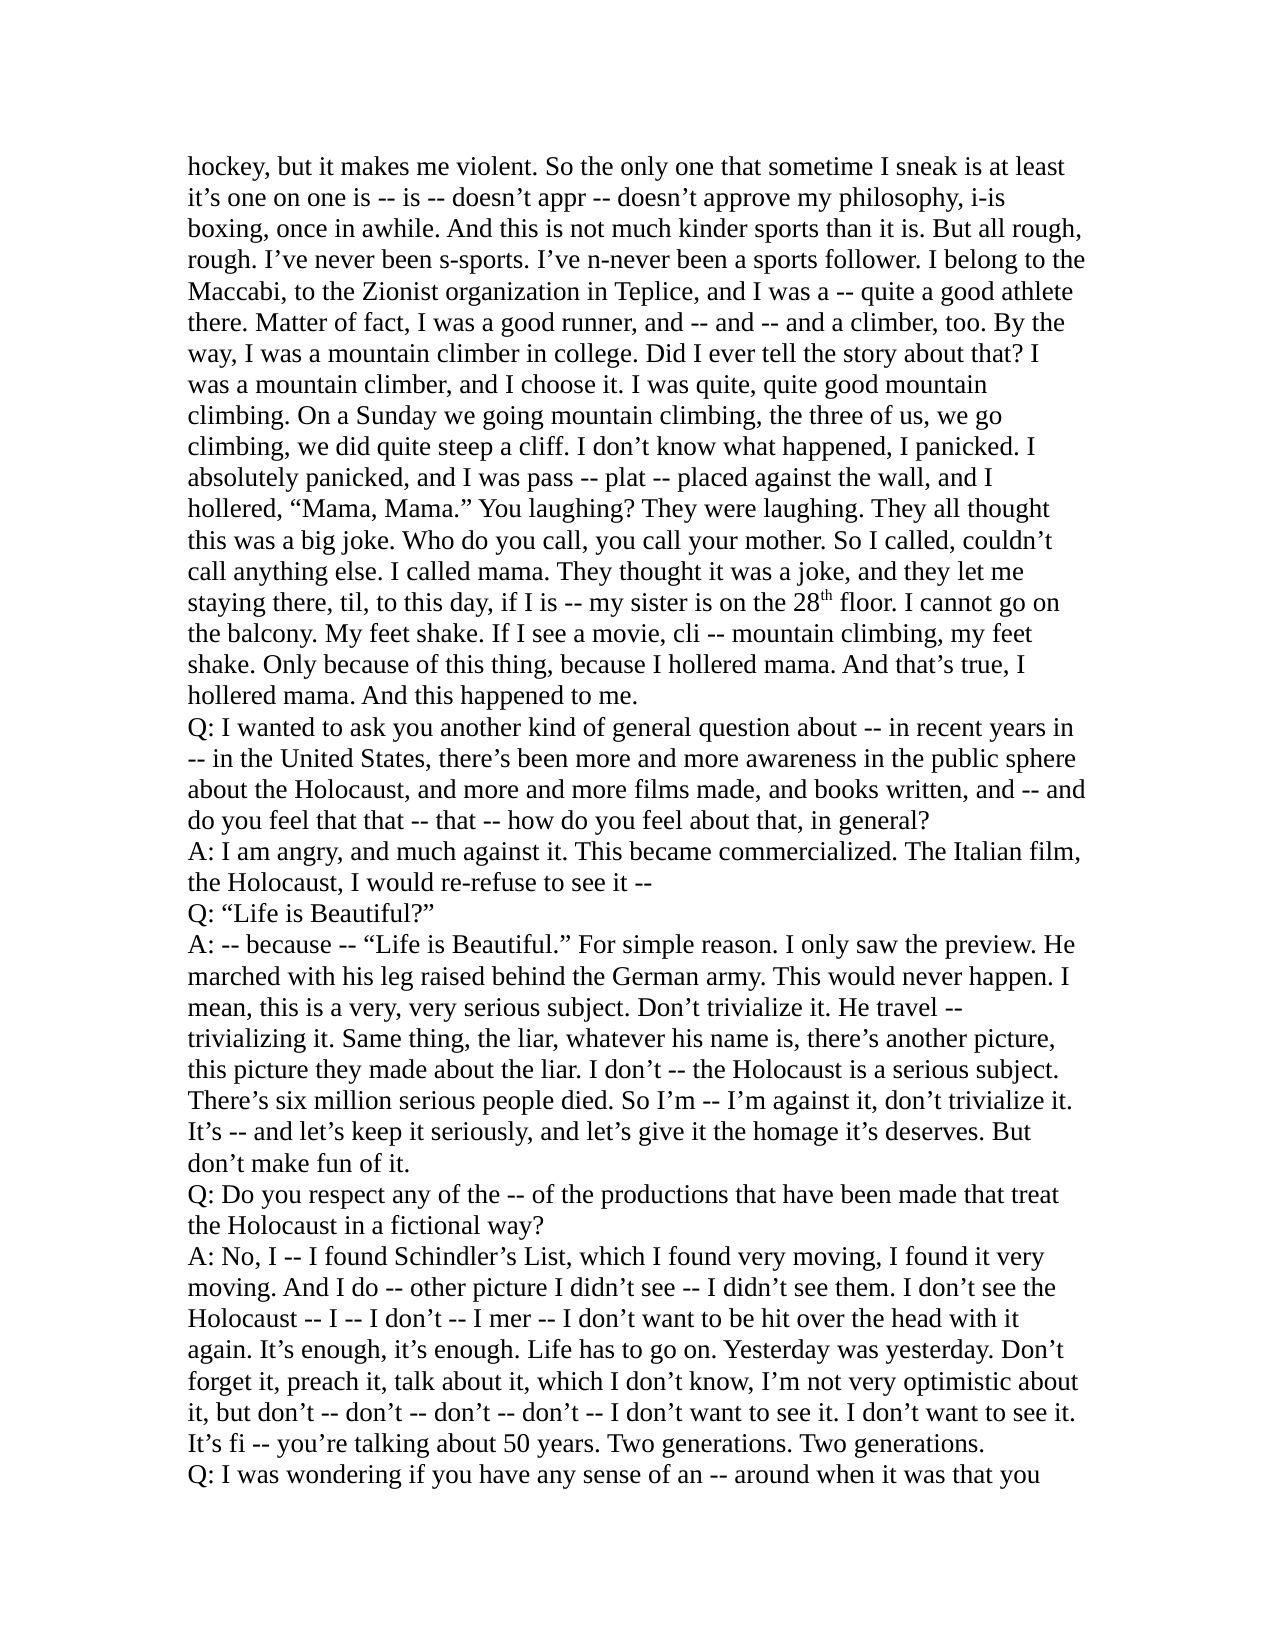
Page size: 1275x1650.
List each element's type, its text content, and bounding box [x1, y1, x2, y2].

text Q: “Life is Beautiful?” [187, 960, 1087, 991]
text Q: Do you respect any of the -- of the productions that have been made that treat the Holocaust in a fictional way? [187, 1240, 1087, 1302]
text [187, 150, 1087, 773]
text Q: I wanted to ask you another kind of general question about -- in recent years in -- in the United States, there’s been more and more awareness in the public sphere about the Holocaust, and more and more films made, and books written, and -- and do you feel that that -- that -- how do you feel about that, in general? [187, 773, 1087, 897]
text A: I am angry, and much against it. This became commercialized. The Italian film, the Holocaust, I would re-refuse to see it -- [187, 897, 1087, 960]
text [187, 1302, 1087, 1458]
text A: -- because -- “Life is Beautiful.” For simple reason. I only saw the preview. He marched with his leg raised behind the German army. This would never happen. I mean, this is a very, very serious subject. Don’t trivialize it. He travel -- trivializing it. Same thing, the liar, whatever his name is, there’s another picture, this picture they made about the liar. I don’t -- the Holocaust is a serious subject. There’s six million serious people died. So I’m -- I’m against it, don’t trivialize it. It’s -- and let’s keep it seriously, and let’s give it the homage it’s deserves. But don’t make fun of it. [187, 991, 1087, 1240]
